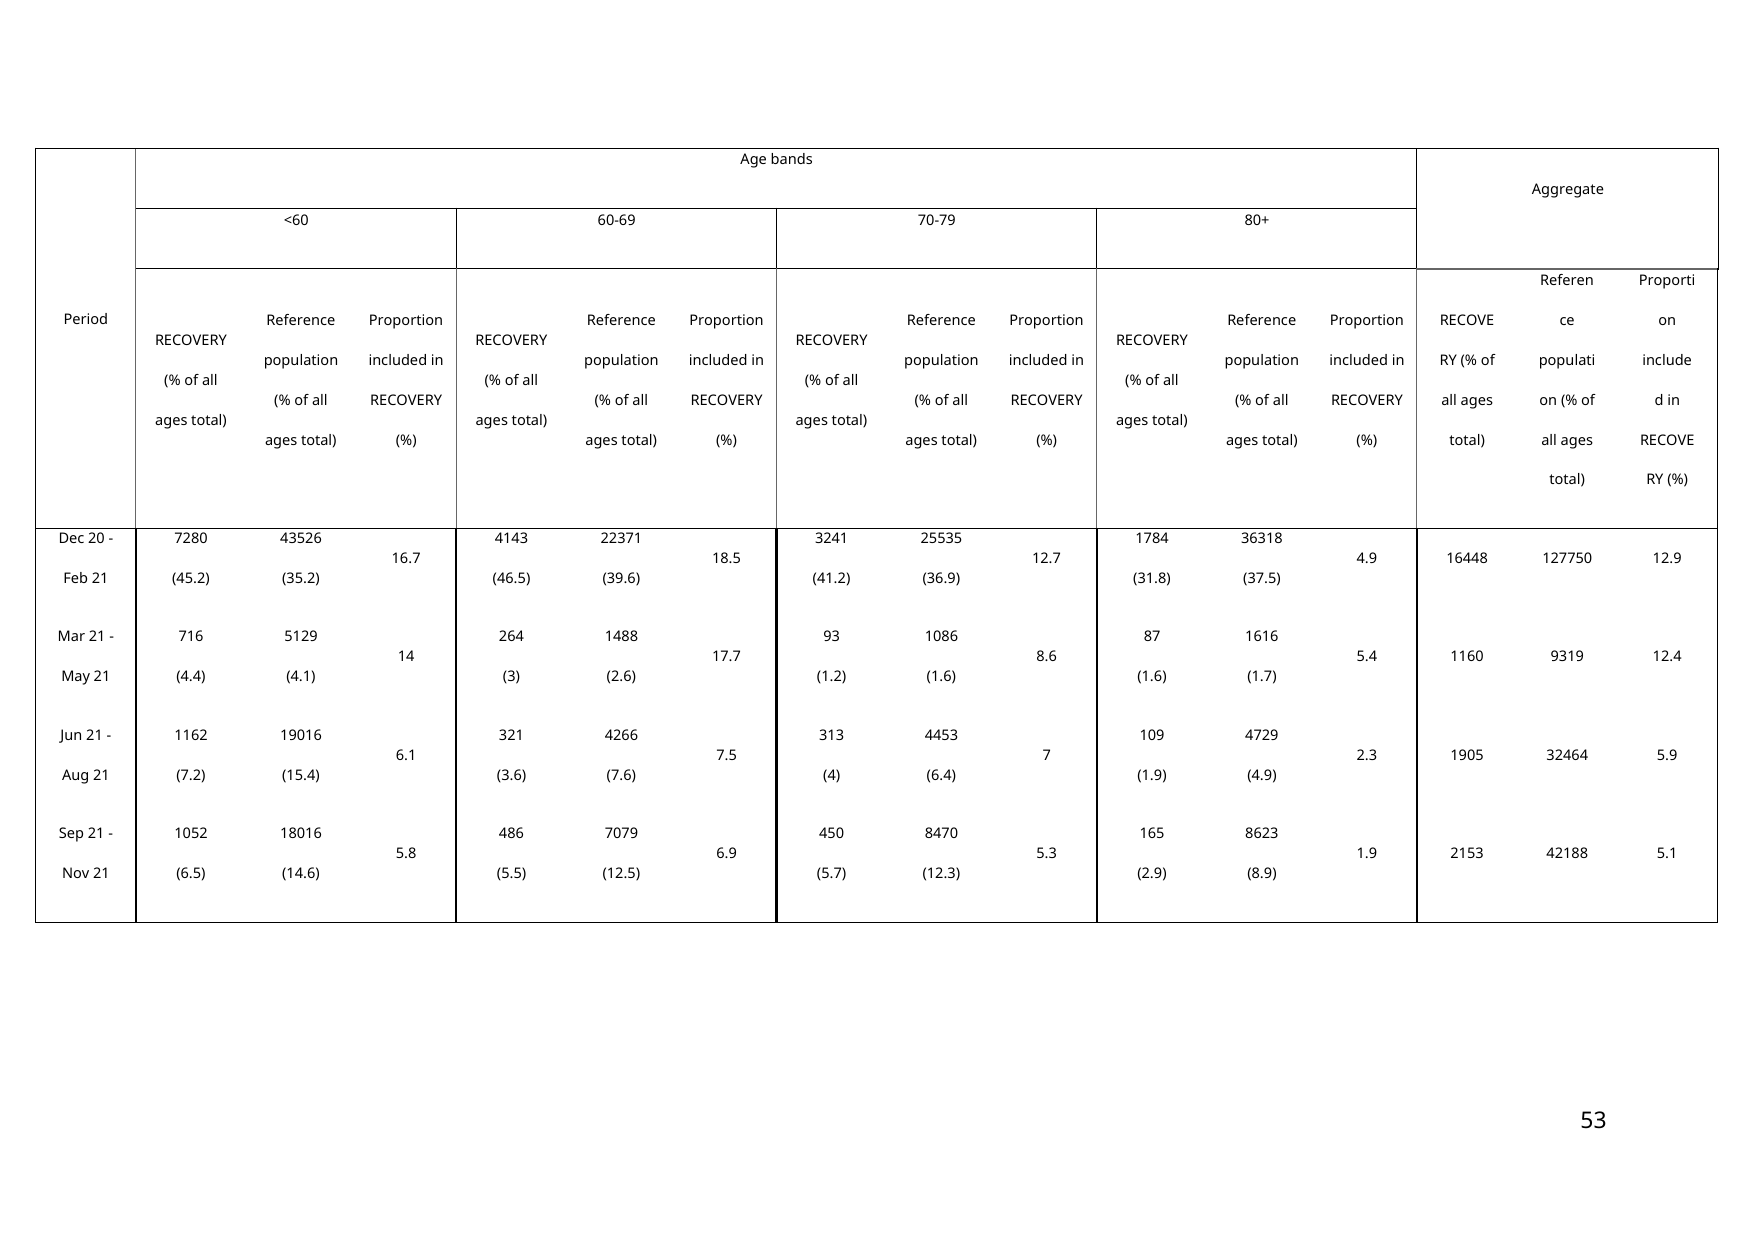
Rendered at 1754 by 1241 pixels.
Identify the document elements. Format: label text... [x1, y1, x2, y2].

table_cell 19016 (15.4) [246, 725, 356, 823]
table_cell 4143 (46.5) [457, 529, 566, 626]
table_cell 70-79 [777, 209, 1096, 268]
table_cell 5129 (4.1) [246, 626, 356, 725]
table_cell 6.9 [676, 823, 775, 922]
table_cell 486 (5.5) [457, 823, 566, 922]
table_cell 7280 (45.2) [137, 529, 246, 626]
table_cell Proportion included in RECOVERY (%) [676, 269, 776, 528]
table_cell 17.7 [676, 626, 775, 725]
table_cell 4266 (7.6) [566, 725, 676, 823]
table_cell 313 (4) [778, 725, 886, 823]
table_header Aggregate [1417, 149, 1718, 268]
table_cell 1052 (6.5) [137, 823, 246, 922]
table_cell 165 (2.9) [1098, 823, 1207, 922]
table_cell 16448 [1418, 529, 1517, 626]
table_cell 716 (4.4) [137, 626, 246, 725]
table_cell 5.8 [356, 823, 455, 922]
table_cell 5.4 [1316, 626, 1416, 725]
table_cell 3241 (41.2) [778, 529, 886, 626]
table_cell Mar 21 - May 21 [36, 626, 135, 725]
table_cell RECOVERY (% of all ages total) [1097, 269, 1207, 528]
table_cell 7 [996, 725, 1096, 823]
table_cell 12.9 [1617, 529, 1717, 626]
table_cell 2.3 [1316, 725, 1416, 823]
table_cell Reference population (% of all ages total) [566, 269, 676, 528]
table_cell 22371 (39.6) [566, 529, 676, 626]
table_cell 16.7 [356, 529, 455, 626]
table_cell 18.5 [676, 529, 775, 626]
table_cell Reference population (% of all ages total) [1517, 270, 1617, 528]
table_cell 4453 (6.4) [886, 725, 996, 823]
table_cell 25535 (36.9) [886, 529, 996, 626]
table_cell Reference population (% of all ages total) [886, 269, 996, 528]
table_cell RECOVERY (% of all ages total) [777, 269, 886, 528]
table_cell 36318 (37.5) [1207, 529, 1316, 626]
table_cell 42188 [1517, 823, 1617, 922]
table_cell 87 (1.6) [1098, 626, 1207, 725]
table_cell Proportion included in RECOVERY (%) [356, 269, 456, 528]
table_cell 32464 [1517, 725, 1617, 823]
table_cell 12.7 [996, 529, 1096, 626]
table_header Age bands [136, 149, 1416, 207]
table_cell 60-69 [457, 209, 776, 268]
table_cell 264 (3) [457, 626, 566, 725]
table_cell 8623 (8.9) [1207, 823, 1316, 922]
table_cell 109 (1.9) [1098, 725, 1207, 823]
table_cell 14 [356, 626, 455, 725]
table_cell 5.3 [996, 823, 1096, 922]
table_cell 7.5 [676, 725, 775, 823]
table_cell 1086 (1.6) [886, 626, 996, 725]
table_cell RECOVERY (% of all ages total) [457, 269, 566, 528]
table_header Period [36, 149, 135, 528]
table_cell 450 (5.7) [778, 823, 886, 922]
table_cell Dec 20 - Feb 21 [36, 529, 135, 626]
table_cell Sep 21 - Nov 21 [36, 823, 135, 922]
table_cell Jun 21 - Aug 21 [36, 725, 135, 823]
table_cell 127750 [1517, 529, 1617, 626]
table_cell 4729 (4.9) [1207, 725, 1316, 823]
table_cell 4.9 [1316, 529, 1416, 626]
table_cell Reference population (% of all ages total) [1207, 269, 1316, 528]
table_cell 1905 [1418, 725, 1517, 823]
table_cell Proportion included in RECOVERY (%) [1316, 269, 1416, 528]
table_cell 18016 (14.6) [246, 823, 356, 922]
table_cell Proportion included in RECOVERY (%) [996, 269, 1096, 528]
table_cell 7079 (12.5) [566, 823, 676, 922]
table_cell 9319 [1517, 626, 1617, 725]
table_cell 5.1 [1617, 823, 1717, 922]
table_cell Proportion included in RECOVERY (%) [1617, 270, 1717, 528]
table_cell 8.6 [996, 626, 1096, 725]
table_cell RECOVERY (% of all ages total) [136, 269, 246, 528]
table_cell 1784 (31.8) [1098, 529, 1207, 626]
table_cell 1160 [1418, 626, 1517, 725]
table_cell 1.9 [1316, 823, 1416, 922]
table_cell Reference population (% of all ages total) [246, 269, 356, 528]
table_cell 2153 [1418, 823, 1517, 922]
table_cell 5.9 [1617, 725, 1717, 823]
table_cell 12.4 [1617, 626, 1717, 725]
table_cell 321 (3.6) [457, 725, 566, 823]
table_cell 1162 (7.2) [137, 725, 246, 823]
table_cell RECOVERY (% of all ages total) [1417, 270, 1517, 528]
table_cell 8470 (12.3) [886, 823, 996, 922]
table_cell 1616 (1.7) [1207, 626, 1316, 725]
table_cell 1488 (2.6) [566, 626, 676, 725]
table_cell <60 [136, 209, 456, 268]
table_cell 80+ [1097, 209, 1416, 268]
table_cell 6.1 [356, 725, 455, 823]
table_cell 93 (1.2) [778, 626, 886, 725]
table_cell 43526 (35.2) [246, 529, 356, 626]
